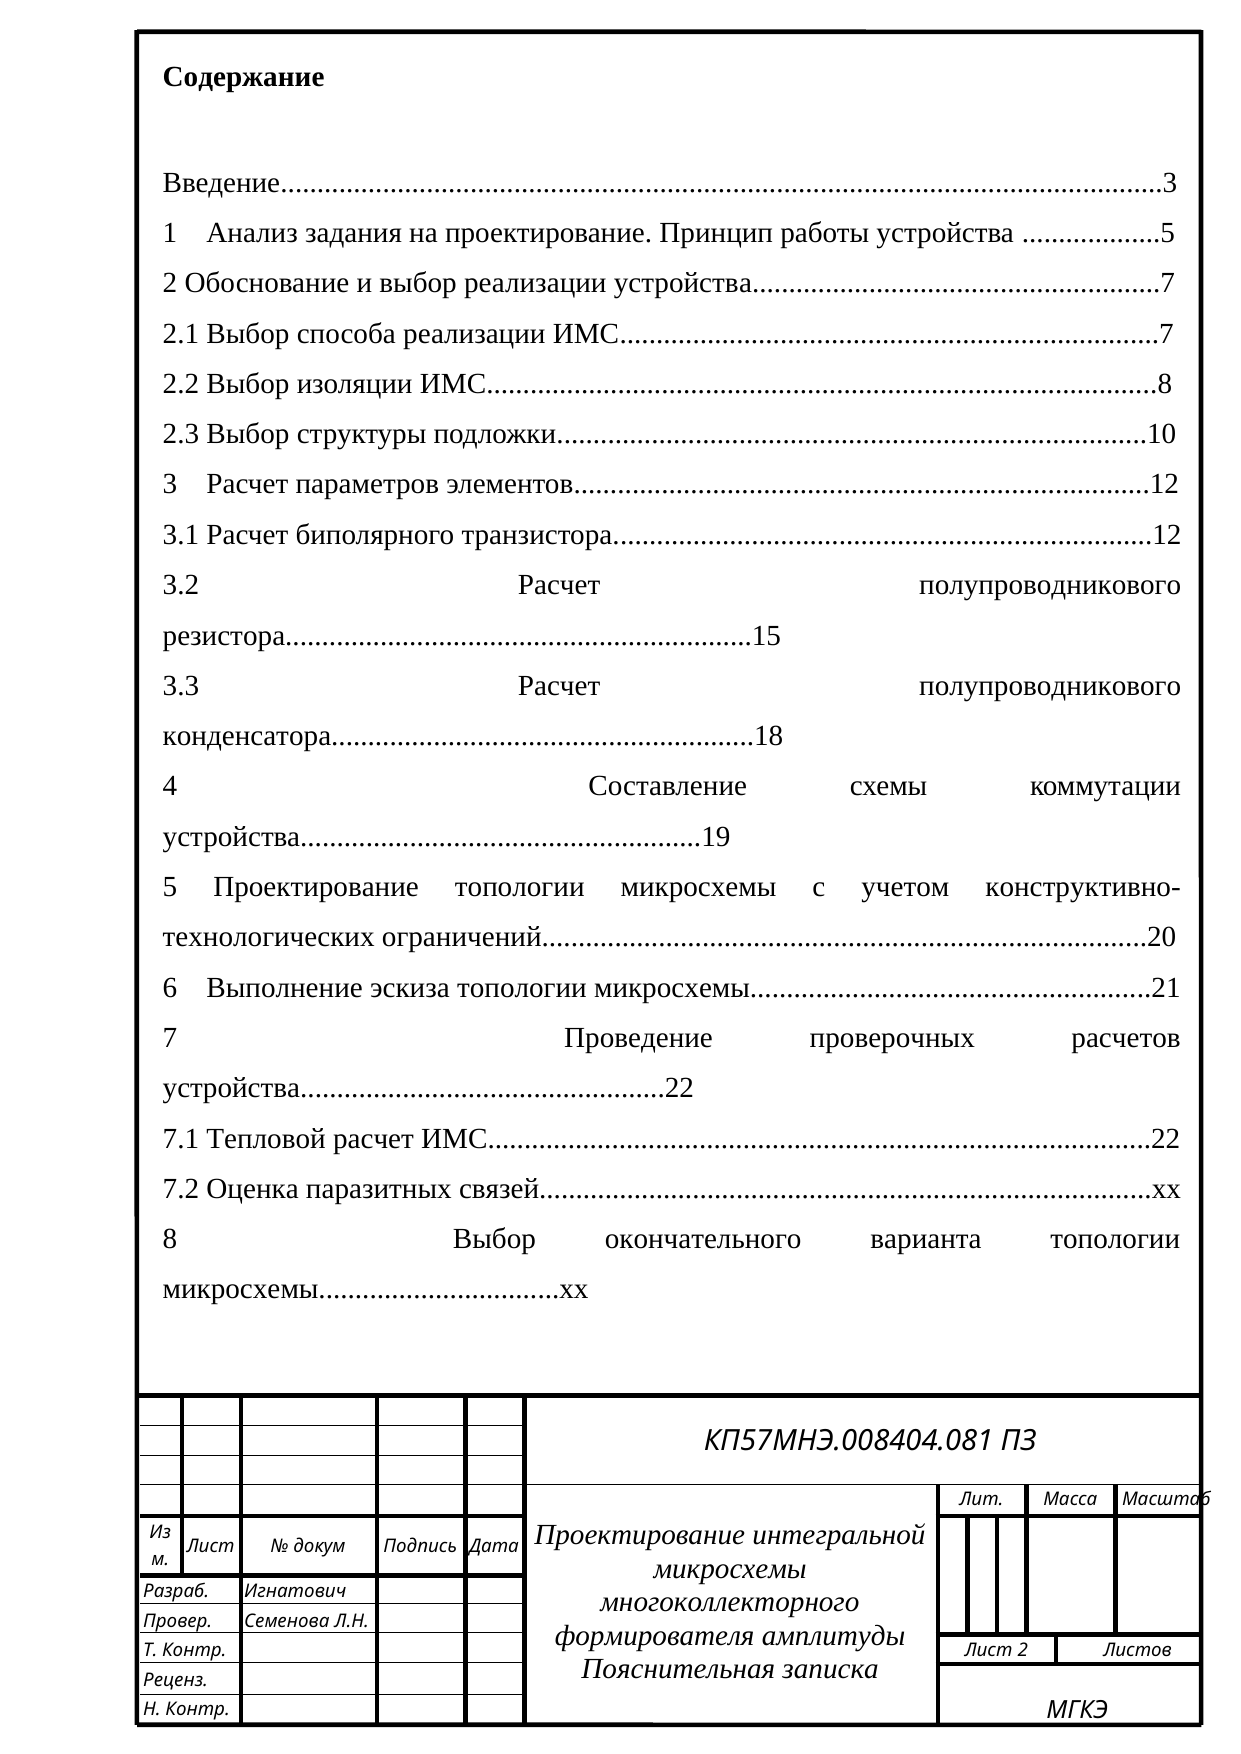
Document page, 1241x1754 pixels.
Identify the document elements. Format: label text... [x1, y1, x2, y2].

text 4 Составление схемы коммутации устройства.......................................................19 [162, 768, 1181, 852]
text 7.1 Тепловой расчет ИМС...........................................................................................22 [162, 1121, 1181, 1154]
text 5 Проектирование топологии микросхемы с учетом конструктивно-технологических ограничений...................................................................................20 [162, 869, 1181, 953]
text 3 Расчет параметров элементов...............................................................................12 [162, 467, 1181, 500]
text Содержание [162, 59, 1181, 93]
text 3.1 Расчет биполярного транзистора..........................................................................12 [162, 517, 1181, 551]
text 7.2 Оценка паразитных связей....................................................................................xx [162, 1171, 1181, 1204]
text 3.2 Расчет полупроводникового резистора................................................................15 [162, 567, 1181, 651]
text 6 Выполнение эскиза топологии микросхемы.......................................................21 [162, 970, 1181, 1003]
text 2 Обоснование и выбор реализации устройства........................................................7 [162, 265, 1181, 299]
text 2.1 Выбор способа реализации ИМС..........................................................................7 [162, 316, 1181, 349]
text 2.3 Выбор структуры подложки.................................................................................10 [162, 416, 1181, 450]
text 8 Выбор окончательного варианта топологии микросхемы.................................хх [162, 1221, 1181, 1305]
text 7 Проведение проверочных расчетов устройства..................................................22 [162, 1020, 1181, 1104]
text 1 Анализ задания на проектирование. Принцип работы устройства ...................5 [162, 215, 1181, 249]
text Введение.........................................................................................................................3 [162, 165, 1181, 198]
text 2.2 Выбор изоляции ИМС............................................................................................8 [162, 366, 1181, 399]
text 3.3 Расчет полупроводникового конденсатора..........................................................18 [162, 668, 1181, 752]
